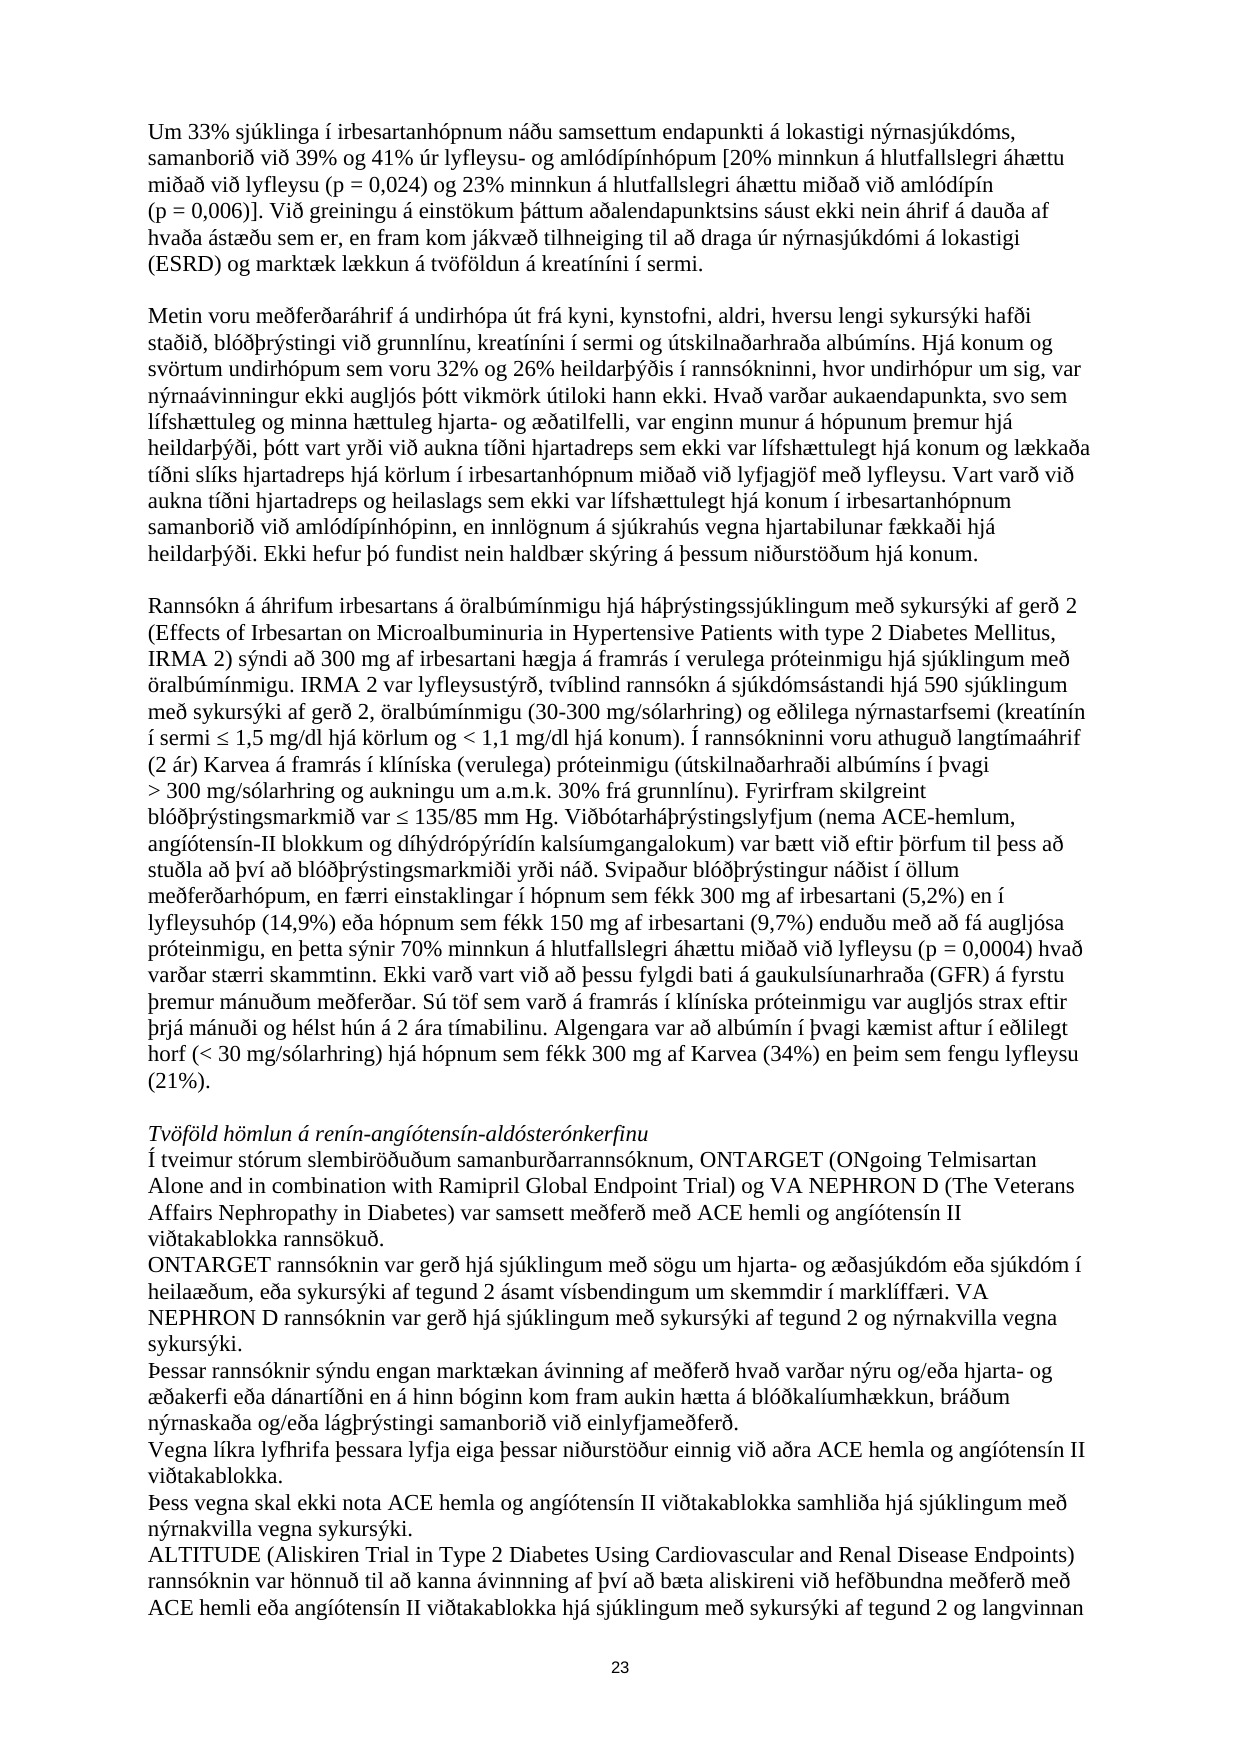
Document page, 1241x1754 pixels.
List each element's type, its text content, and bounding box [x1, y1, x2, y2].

text Þessar rannsóknir sýndu engan marktækan ávinning af meðferð hvað varðar nýru og/eða hjarta- og æðakerfi eða dánartíðni en á hinn bóginn kom fram aukin hætta á blóðkalíumhækkun, bráðum nýrnaskaða og/eða lágþrýstingi samanborið við einlyfjameðferð. [148, 1357, 1093, 1436]
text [148, 118, 1093, 276]
text Rannsókn á áhrifum irbesartans á öralbúmínmigu hjá háþrýstingssjúklingum með sykursýki af gerð 2 (Effects of Irbesartan on Microalbuminuria in Hypertensive Patients with type 2 Diabetes Mellitus, IRMA 2) sýndi að 300 mg af irbesartani hægja á framrás í verulega próteinmigu hjá sjúklingum með öralbúmínmigu. IRMA 2 var lyfleysustýrð, tvíblind rannsókn á sjúkdómsástandi hjá 590 sjúklingum með sykursýki af gerð 2, öralbúmínmigu (30-300 mg/sólarhring) og eðlilega nýrnastarfsemi (kreatínín í sermi ≤ 1,5 mg/dl hjá körlum og < 1,1 mg/dl hjá konum). Í rannsókninni voru athuguð langtímaáhrif (2 ár) Karvea á framrás í klíníska (verulega) próteinmigu (útskilnaðarhraði albúmíns í þvagi > 300 mg/sólarhring og aukningu um a.m.k. 30% frá grunnlínu). Fyrirfram skilgreint blóðþrýstingsmarkmið var ≤ 135/85 mm Hg. Viðbótarháþrýstingslyfjum (nema ACE-hemlum, angíótensín-II blokkum og díhýdrópýrídín kalsíumgangalokum) var bætt við eftir þörfum til þess að stuðla að því að blóðþrýstingsmarkmiði yrði náð. Svipaður blóðþrýstingur náðist í öllum meðferðarhópum, en færri einstaklingar í hópnum sem fékk 300 mg af irbesartani (5,2%) en í lyfleysuhóp (14,9%) eða hópnum sem fékk 150 mg af irbesartani (9,7%) enduðu með að fá augljósa próteinmigu, en þetta sýnir 70% minnkun á hlutfallslegri áhættu miðað við lyfleysu (p = 0,0004) hvað varðar stærri skammtinn. Ekki varð vart við að þessu fylgdi bati á gaukulsíunarhraða (GFR) á fyrstu þremur mánuðum meðferðar. Sú töf sem varð á framrás í klíníska próteinmigu var augljós strax eftir þrjá mánuði og hélst hún á 2 ára tímabilinu. Algengara var að albúmín í þvagi kæmist aftur í eðlilegt horf (< 30 mg/sólarhring) hjá hópnum sem fékk 300 mg af Karvea (34%) en þeim sem fengu lyfleysu (21%). [148, 592, 1093, 1093]
text Metin voru meðferðaráhrif á undirhópa út frá kyni, kynstofni, aldri, hversu lengi sykursýki hafði staðið, blóðþrýstingi við grunnlínu, kreatíníni í sermi og útskilnaðarhraða albúmíns. Hjá konum og svörtum undirhópum sem voru 32% og 26% heildarþýðis í rannsókninni, hvor undirhópur um sig, var nýrnaávinningur ekki augljós þótt vikmörk útiloki hann ekki. Hvað varðar aukaendapunkta, svo sem lífshættuleg og minna hættuleg hjarta- og æðatilfelli, var enginn munur á hópunum þremur hjá heildarþýði, þótt vart yrði við aukna tíðni hjartadreps sem ekki var lífshættulegt hjá konum og lækkaða tíðni slíks hjartadreps hjá körlum í irbesartanhópnum miðað við lyfjagjöf með lyfleysu. Vart varð við aukna tíðni hjartadreps og heilaslags sem ekki var lífshættulegt hjá konum í irbesartanhópnum samanborið við amlódípínhópinn, en innlögnum á sjúkrahús vegna hjartabilunar fækkaði hjá heildarþýði. Ekki hefur þó fundist nein haldbær skýring á þessum niðurstöðum hjá konum. [148, 303, 1093, 566]
text ONTARGET rannsóknin var gerð hjá sjúklingum með sögu um hjarta- og æðasjúkdóm eða sjúkdóm í heilaæðum, eða sykursýki af tegund 2 ásamt vísbendingum um skemmdir í marklíffæri. VA NEPHRON D rannsóknin var gerð hjá sjúklingum með sykursýki af tegund 2 og nýrnakvilla vegna sykursýki. [148, 1251, 1093, 1357]
text Í tveimur stórum slembiröðuðum samanburðarrannsóknum, ONTARGET (ONgoing Telmisartan Alone and in combination with Ramipril Global Endpoint Trial) og VA NEPHRON D (The Veterans Affairs Nephropathy in Diabetes) var samsett meðferð með ACE hemli og angíótensín II viðtakablokka rannsökuð. [148, 1146, 1093, 1251]
text Tvöföld hömlun á renín-angíótensín-aldósterónkerfinu [148, 1119, 1093, 1146]
text Vegna líkra lyfhrifa þessara lyfja eiga þessar niðurstöður einnig við aðra ACE hemla og angíótensín II viðtakablokka. [148, 1436, 1093, 1488]
text Þess vegna skal ekki nota ACE hemla og angíótensín II viðtakablokka samhliða hjá sjúklingum með nýrnakvilla vegna sykursýki. [148, 1488, 1093, 1541]
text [148, 1541, 1093, 1620]
